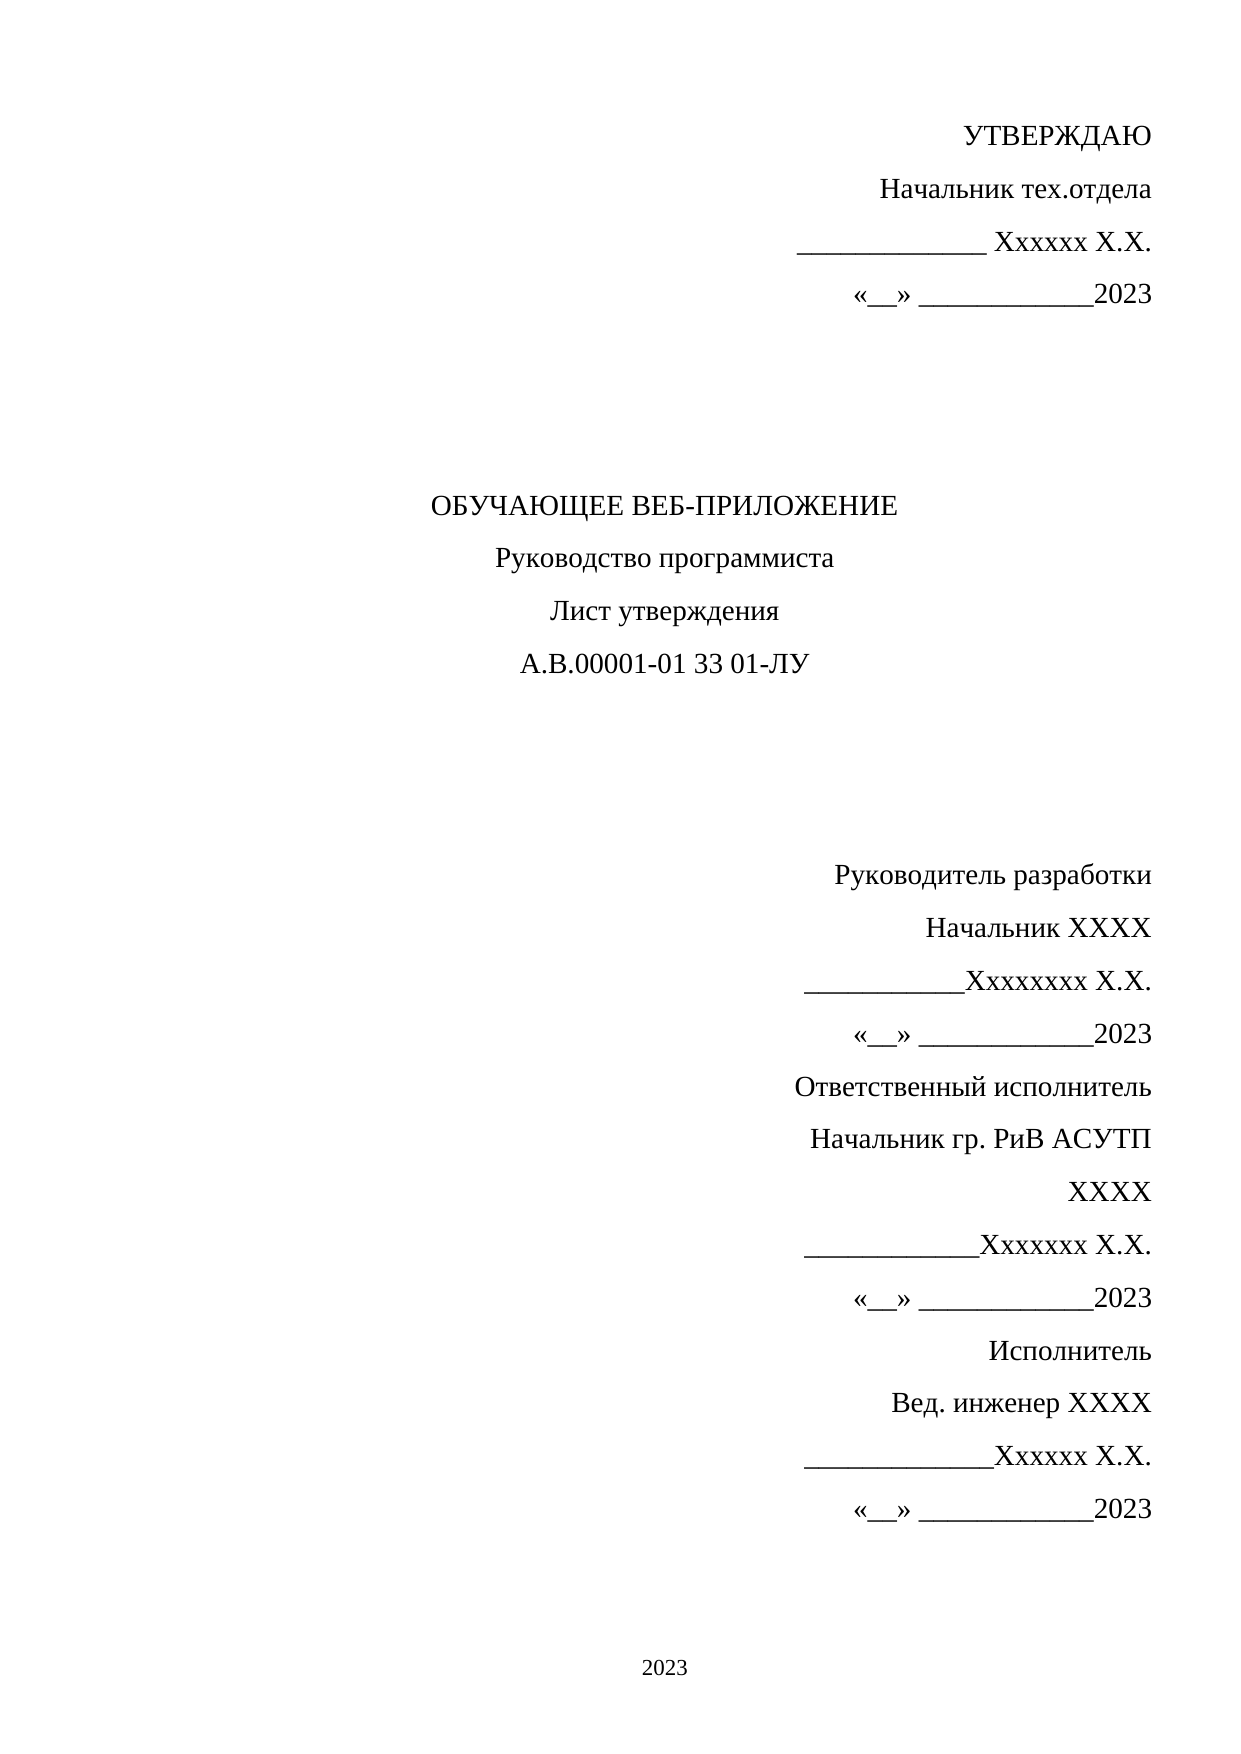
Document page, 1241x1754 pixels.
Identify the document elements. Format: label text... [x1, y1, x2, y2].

text Начальник ХХХХ [177, 910, 1152, 944]
text Начальник гр. РиВ АСУТП [177, 1122, 1152, 1155]
text «__» ____________2023 [177, 277, 1152, 310]
text Начальник тех.отдела [177, 171, 1152, 204]
text ____________Ххххххх Х.Х. [177, 1227, 1152, 1261]
text _____________Хххххх Х.Х. [177, 1438, 1152, 1472]
text ХХХХ [177, 1174, 1152, 1208]
text Ответственный исполнитель [177, 1069, 1152, 1102]
text Руководство программиста [177, 541, 1152, 574]
text «__» ____________2023 [177, 1016, 1152, 1049]
text УТВЕРЖДАЮ [177, 118, 1152, 152]
text А.В.00001-01 33 01-ЛУ [177, 646, 1152, 680]
text ОБУЧАЮЩЕЕ ВЕБ-ПРИЛОЖЕНИЕ [177, 488, 1152, 521]
text _____________ Хххххх Х.Х. [177, 224, 1152, 257]
text ___________Хххххххх Х.Х. [177, 963, 1152, 997]
text «__» ____________2023 [177, 1280, 1152, 1313]
text Лист утверждения [177, 593, 1152, 627]
text Исполнитель [177, 1333, 1152, 1366]
text Руководитель разработки [177, 857, 1152, 891]
text «__» ____________2023 [177, 1491, 1152, 1525]
text Вед. инженер ХХХХ [177, 1386, 1152, 1419]
